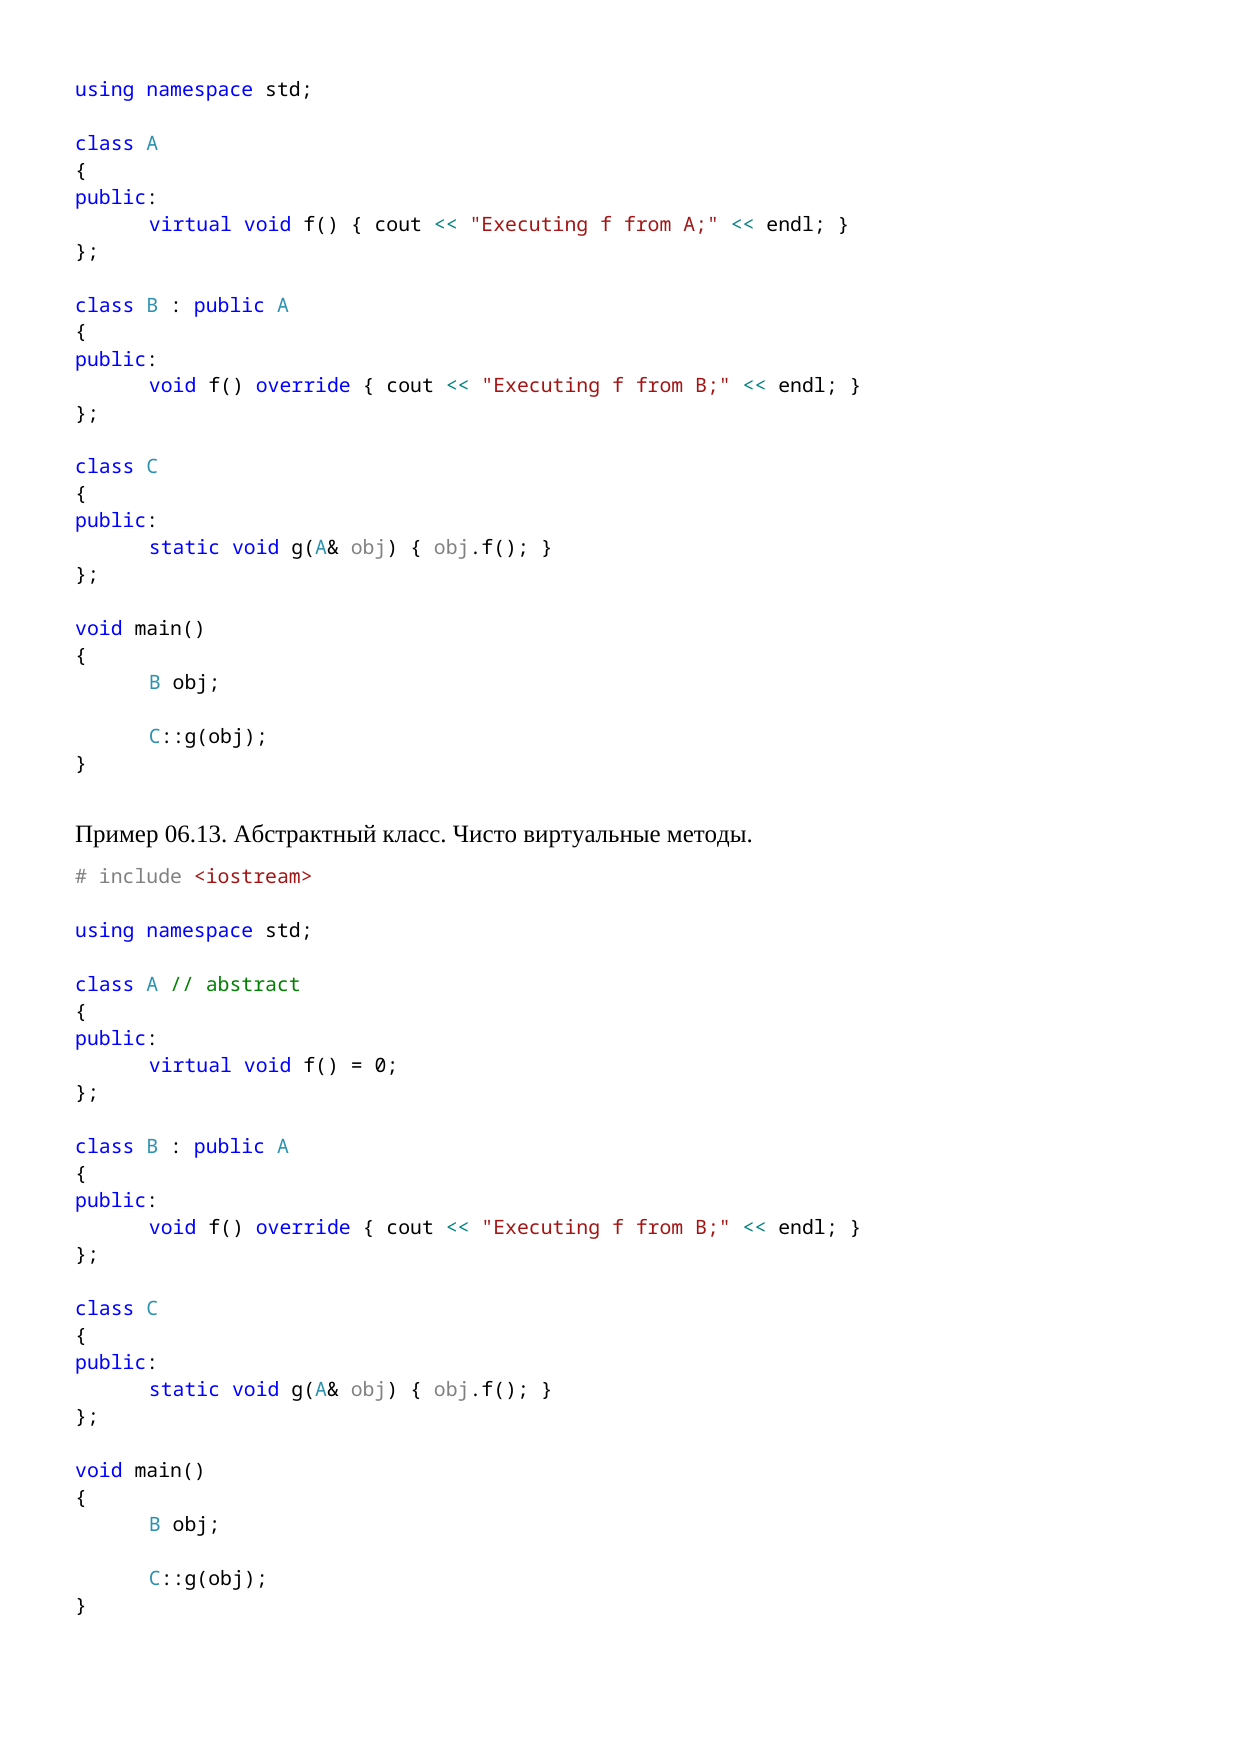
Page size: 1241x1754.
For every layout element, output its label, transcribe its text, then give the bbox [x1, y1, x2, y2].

text } [75, 1591, 1165, 1618]
text { [75, 642, 1165, 668]
text public: [75, 1348, 1165, 1375]
text }; [75, 1078, 1165, 1106]
list Пример 06.13. Абстрактный класс. Чисто виртуальные методы. [75, 819, 1165, 848]
text class C [75, 1294, 1165, 1321]
text class A // abstract [75, 971, 1165, 998]
text using namespace std; [75, 917, 1165, 944]
text public: [75, 1024, 1165, 1052]
text static void g(A& obj) { obj.f(); } [75, 534, 1165, 561]
text virtual void f() { cout << "Executing f from A;" << endl; } [75, 210, 1165, 237]
text { [75, 156, 1165, 183]
text { [75, 1483, 1165, 1510]
text { [75, 1159, 1165, 1186]
text { [75, 318, 1165, 345]
text }; [75, 1402, 1165, 1429]
text virtual void f() = 0; [75, 1052, 1165, 1078]
text } [75, 749, 1165, 776]
text static void g(A& obj) { obj.f(); } [75, 1375, 1165, 1402]
text C::g(obj); [75, 722, 1165, 749]
text B obj; [75, 668, 1165, 696]
text class C [75, 453, 1165, 480]
text public: [75, 1186, 1165, 1213]
text { [75, 1321, 1165, 1348]
text { [75, 480, 1165, 507]
text }; [75, 561, 1165, 588]
text public: [75, 345, 1165, 372]
text }; [75, 237, 1165, 264]
text # include <iostream> [75, 863, 1165, 890]
text void f() override { cout << "Executing f from B;" << endl; } [75, 372, 1165, 399]
text public: [75, 507, 1165, 534]
text public: [75, 183, 1165, 210]
text }; [75, 1240, 1165, 1267]
text void main() [75, 614, 1165, 642]
text void f() override { cout << "Executing f from B;" << endl; } [75, 1213, 1165, 1240]
text { [75, 998, 1165, 1024]
text void main() [75, 1456, 1165, 1483]
text C::g(obj); [75, 1564, 1165, 1591]
text class B : public A [75, 291, 1165, 318]
text class B : public A [75, 1132, 1165, 1159]
text B obj; [75, 1510, 1165, 1537]
text }; [75, 399, 1165, 426]
text using namespace std; [75, 75, 1165, 102]
text class A [75, 129, 1165, 156]
